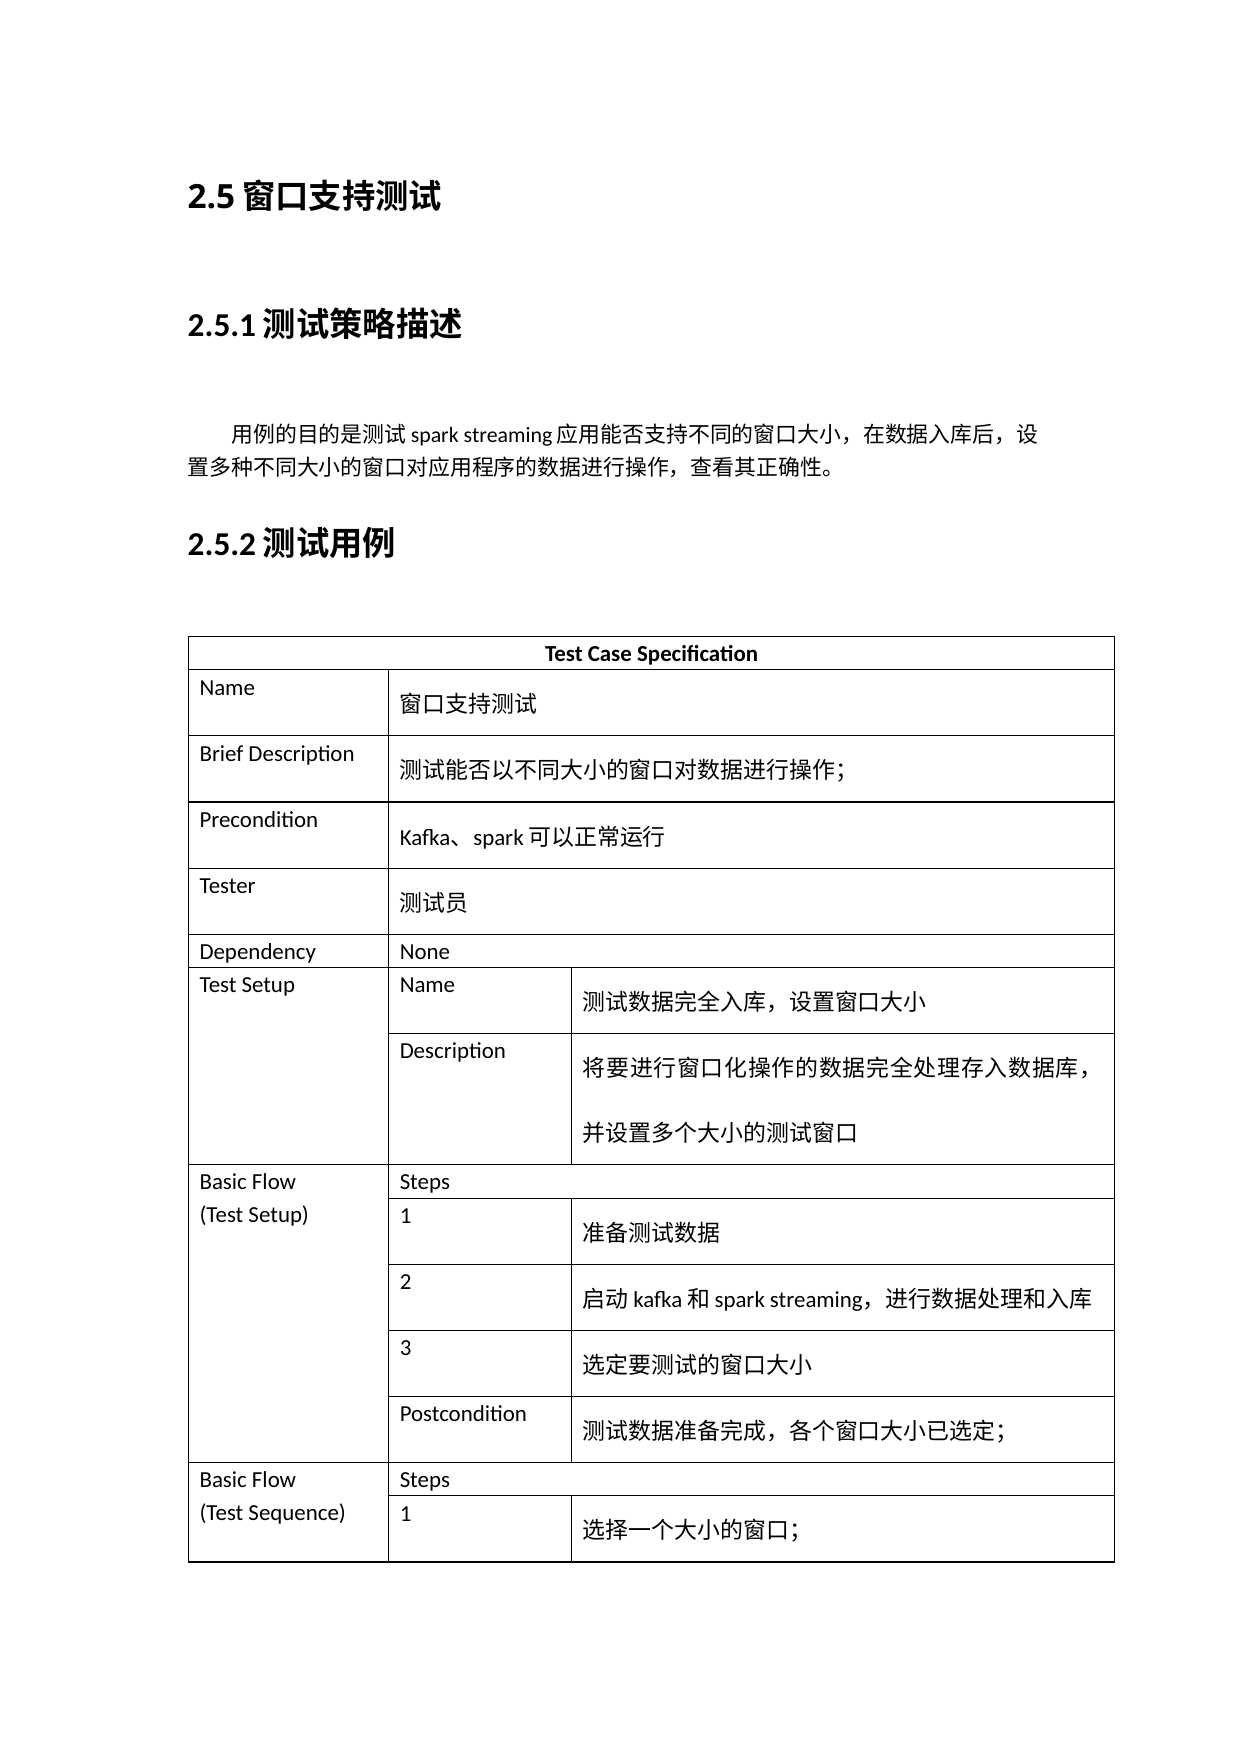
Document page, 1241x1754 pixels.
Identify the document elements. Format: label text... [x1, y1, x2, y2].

table_cell 测试能否以不同大小的窗口对数据进行操作； [389, 736, 1114, 801]
subtitle 2.5窗口支持测试 [187, 162, 1053, 227]
table_cell Precondition [189, 803, 388, 867]
table_cell Basic Flow (Test Setup) [189, 1165, 388, 1462]
table_cell 选定要测试的窗口大小 [572, 1331, 1114, 1396]
table_cell 启动kafka和spark streaming，进行数据处理和入库 [572, 1265, 1114, 1330]
table_cell Kafka、spark可以正常运行 [389, 803, 1114, 867]
table_cell Brief Description [189, 736, 388, 801]
table_header Test Case Specification [189, 637, 1114, 669]
subtitle 2.5.1测试策略描述 [187, 289, 1053, 354]
table_cell Description [389, 1034, 571, 1164]
table_cell Dependency [189, 935, 388, 967]
table_cell 窗口支持测试 [389, 670, 1114, 735]
table_cell 将要进行窗口化操作的数据完全处理存入数据库，并设置多个大小的测试窗口 [572, 1034, 1114, 1164]
table_cell Name [389, 968, 571, 1033]
table_cell Postcondition [389, 1397, 571, 1462]
table_cell 测试数据准备完成，各个窗口大小已选定； [572, 1397, 1114, 1462]
table_cell None [389, 935, 1114, 967]
table_cell 测试数据完全入库，设置窗口大小 [572, 968, 1114, 1033]
table_cell 1 [389, 1199, 571, 1264]
table_cell Name [189, 670, 388, 735]
text 用例的目的是测试spark streaming应用能否支持不同的窗口大小，在数据入库后，设置多种不同大小的窗口对应用程序的数据进行操作，查看其正确性。 [187, 417, 1053, 482]
table_cell 2 [389, 1265, 571, 1330]
table_cell Steps [389, 1165, 1114, 1198]
table_cell Basic Flow (Test Sequence) [189, 1463, 388, 1561]
table_cell Tester [189, 869, 388, 933]
table_cell 测试员 [389, 869, 1114, 933]
table_cell 选择一个大小的窗口； [572, 1496, 1114, 1561]
table_cell Test Setup [189, 968, 388, 1164]
table_cell Steps [389, 1463, 1114, 1495]
subtitle 2.5.2测试用例 [187, 509, 1053, 574]
table_cell 1 [389, 1496, 571, 1561]
table_cell 准备测试数据 [572, 1199, 1114, 1264]
table_cell 3 [389, 1331, 571, 1396]
